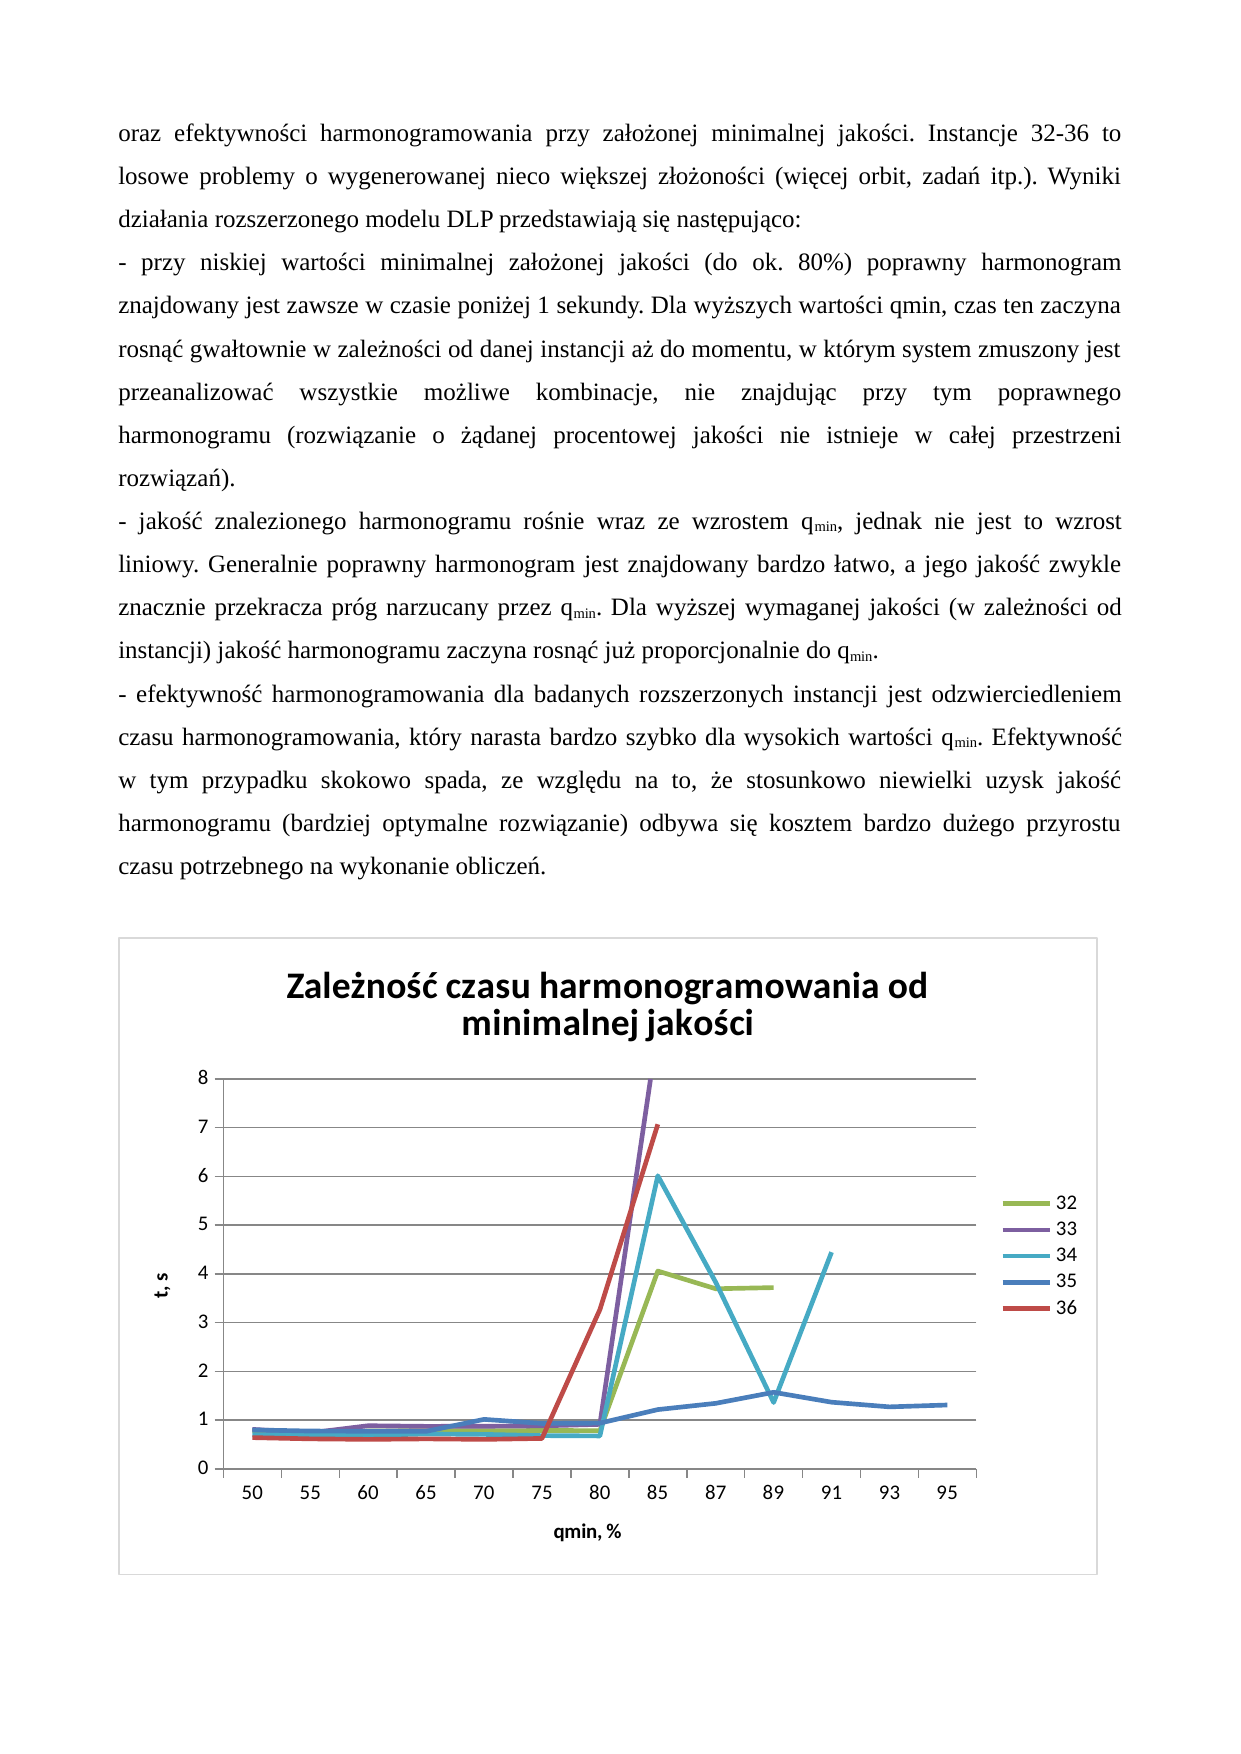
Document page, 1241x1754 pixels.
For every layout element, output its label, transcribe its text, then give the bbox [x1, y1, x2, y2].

text - przy niskiej wartości minimalnej założonej jakości (do ok. 80%) poprawny harmonogram znajdowany jest zawsze w czasie poniżej 1 sekundy. Dla wyższych wartości qmin, czas ten zaczyna rosnąć gwałtownie w zależności od danej instancji aż do momentu, w którym system zmuszony jest przeanalizować wszystkie możliwe kombinacje, nie znajdując przy tym poprawnego harmonogramu (rozwiązanie o żądanej procentowej jakości nie istnieje w całej przestrzeni rozwiązań). [118, 247, 1122, 492]
text - efektywność harmonogramowania dla badanych rozszerzonych instancji jest odzwierciedleniem czasu harmonogramowania, który narasta bardzo szybko dla wysokich wartości qmin. Efektywność w tym przypadku skokowo spada, ze względu na to, że stosunkowo niewielki uzysk jakość harmonogramu (bardziej optymalne rozwiązanie) odbywa się kosztem bardzo dużego przyrostu czasu potrzebnego na wykonanie obliczeń. [118, 679, 1122, 880]
text - jakość znalezionego harmonogramu rośnie wraz ze wzrostem qmin, jednak nie jest to wzrost liniowy. Generalnie poprawny harmonogram jest znajdowany bardzo łatwo, a jego jakość zwykle znacznie przekracza próg narzucany przez qmin. Dla wyższej wymaganej jakości (w zależności od instancji) jakość harmonogramu zaczyna rosnąć już proporcjonalnie do qmin. [118, 506, 1122, 664]
